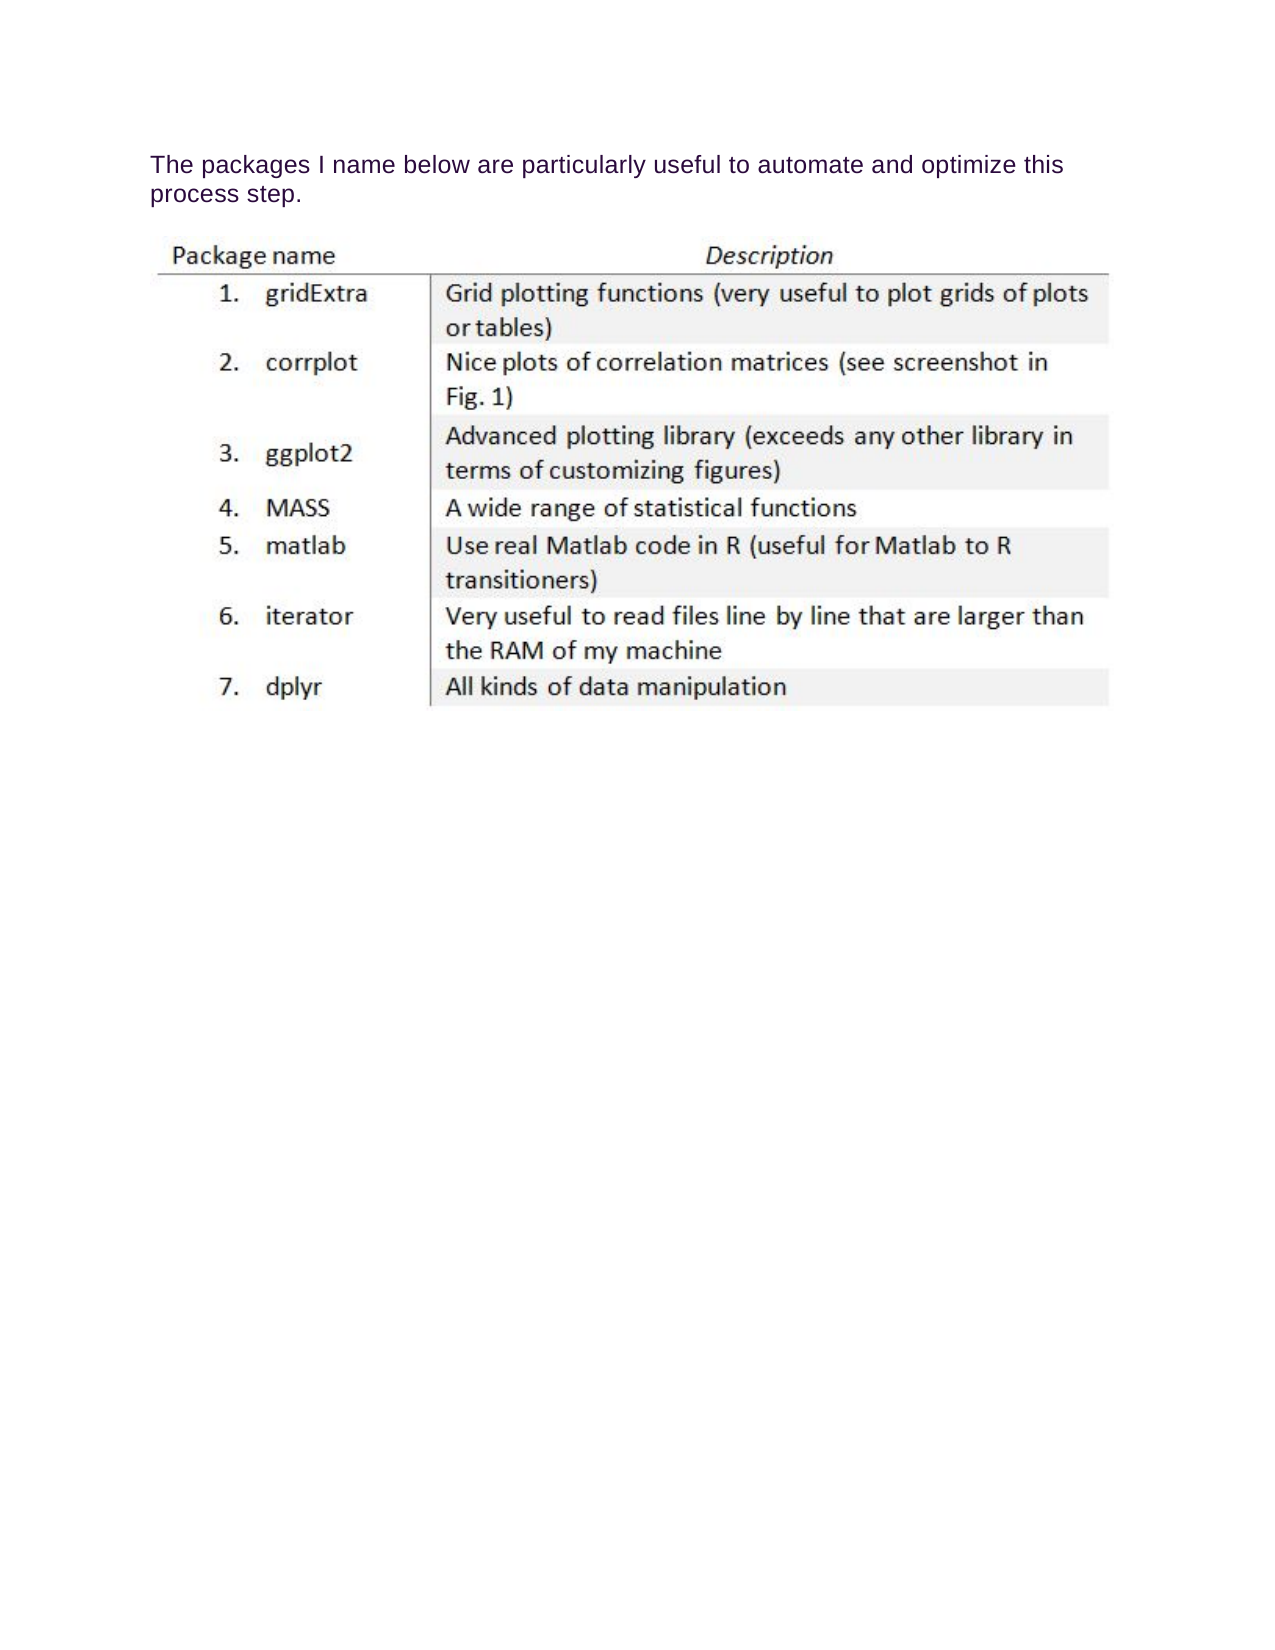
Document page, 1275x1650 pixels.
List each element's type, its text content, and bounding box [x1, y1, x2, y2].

picture [150, 236, 1117, 711]
text The packages I name below are particularly useful to automate and optimize this process step. [150, 150, 1125, 207]
